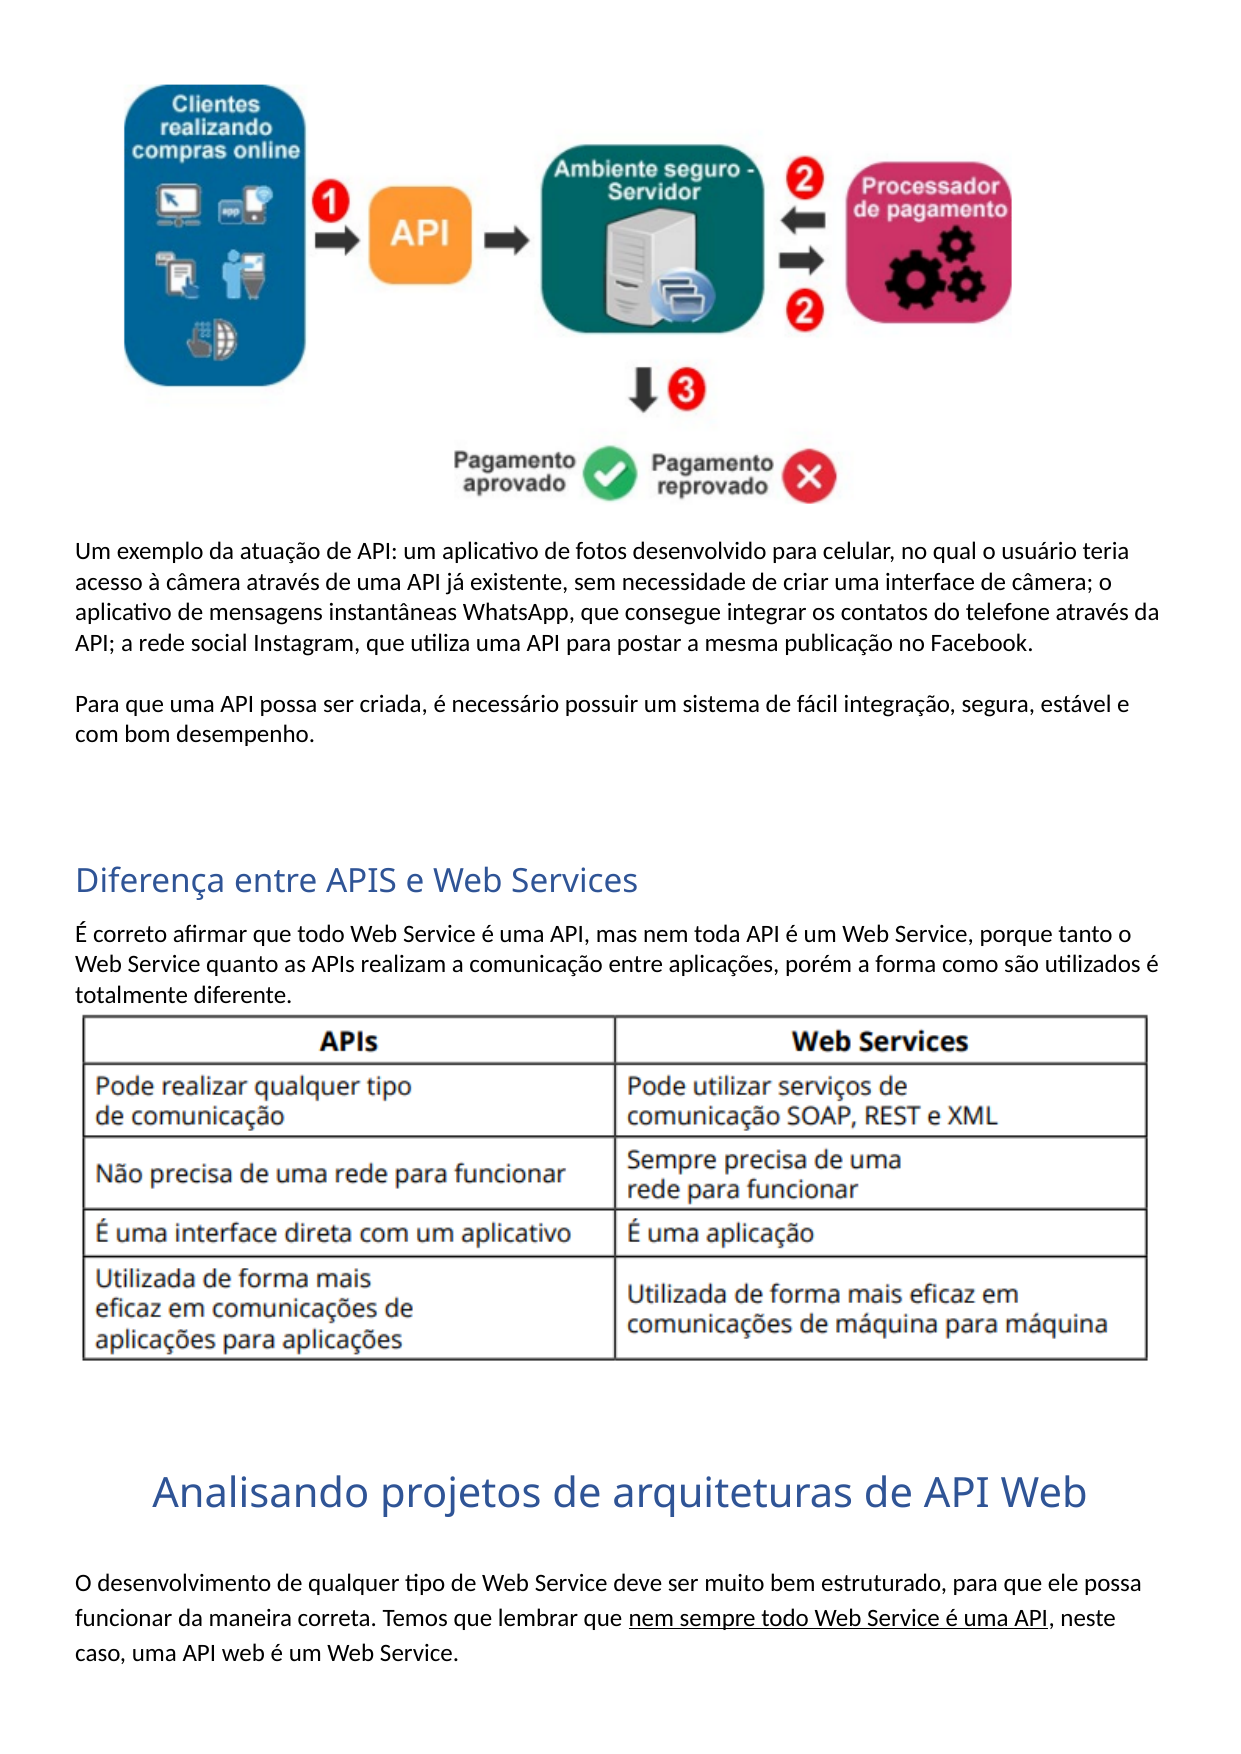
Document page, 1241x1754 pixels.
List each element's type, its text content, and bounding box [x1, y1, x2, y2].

text O desenvolvimento de qualquer tipo de Web Service deve ser muito bem estruturado, para que ele possa funcionar da maneira correta. Temos que lembrar que nem sempre todo Web Service é uma API, neste caso, uma API web é um Web Service. [75, 1567, 1165, 1667]
picture [112, 75, 1025, 515]
picture [75, 1009, 1151, 1364]
subtitle Diferença entre APIS e Web Services [75, 857, 1165, 903]
subtitle Analisando projetos de arquiteturas de API Web [75, 1463, 1165, 1519]
text Um exemplo da atuação de API: um aplicativo de fotos desenvolvido para celular, no qual o usuário teria acesso à câmera através de uma API já existente, sem necessidade de criar uma interface de câmera; o aplicativo de mensagens instantâneas WhatsApp, que consegue integrar os contatos do telefone através da API; a rede social Instagram, que utiliza uma API para postar a mesma publicação no Facebook. [75, 535, 1165, 657]
text Para que uma API possa ser criada, é necessário possuir um sistema de fácil integração, segura, estável e com bom desempenho. [75, 688, 1165, 749]
text É correto afirmar que todo Web Service é uma API, mas nem toda API é um Web Service, porque tanto o Web Service quanto as APIs realizam a comunicação entre aplicações, porém a forma como são utilizados é totalmente diferente. [75, 918, 1165, 1009]
